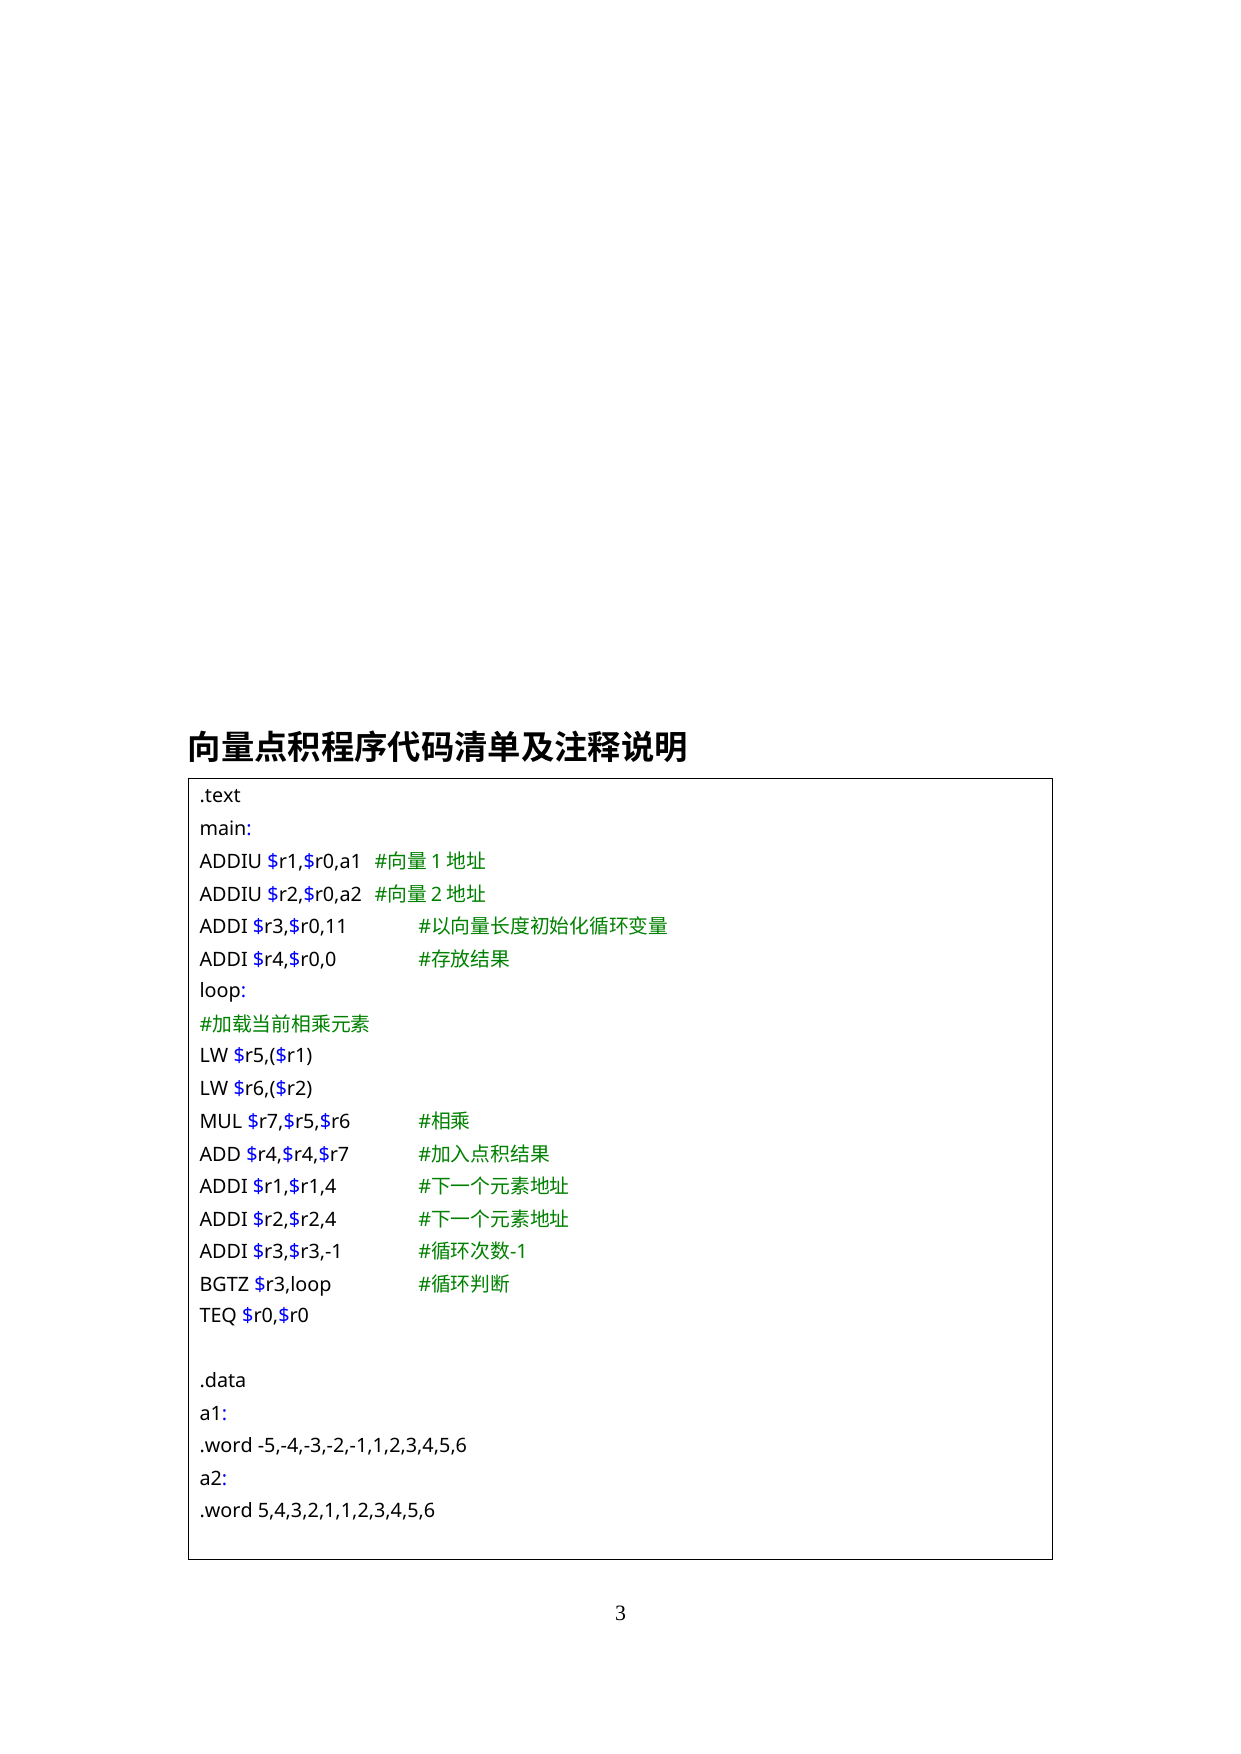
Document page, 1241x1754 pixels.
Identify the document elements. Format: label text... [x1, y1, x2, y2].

text 向量点积程序代码清单及注释说明 [187, 713, 1053, 778]
table_header .text main: ADDIU $r1,$r0,a1 #向量1地址 ADDIU $r2,$r0,a2 #向量2地址 ADDI $r3,$r0,11 #以向量长度初始化循环变量 ADDI $r4,$r0,0 #存放结果 loop: #加载当前相乘元素 LW $r5,($r1) LW $r6,($r2) MUL $r7,$r5,$r6 #相乘 ADD $r4,$r4,$r7 #加入点积结果 ADDI $r1,$r1,4 #下一个元素地址 ADDI $r2,$r2,4 #下一个元素地址 ADDI $r3,$r3,-1 #循环次数-1 BGTZ $r3,loop #循环判断 TEQ $r0,$r0 .data a1: .word -5,-4,-3,-2,-1,1,2,3,4,5,6 a2: .word 5,4,3,2,1,1,2,3,4,5,6 [189, 779, 1052, 1559]
